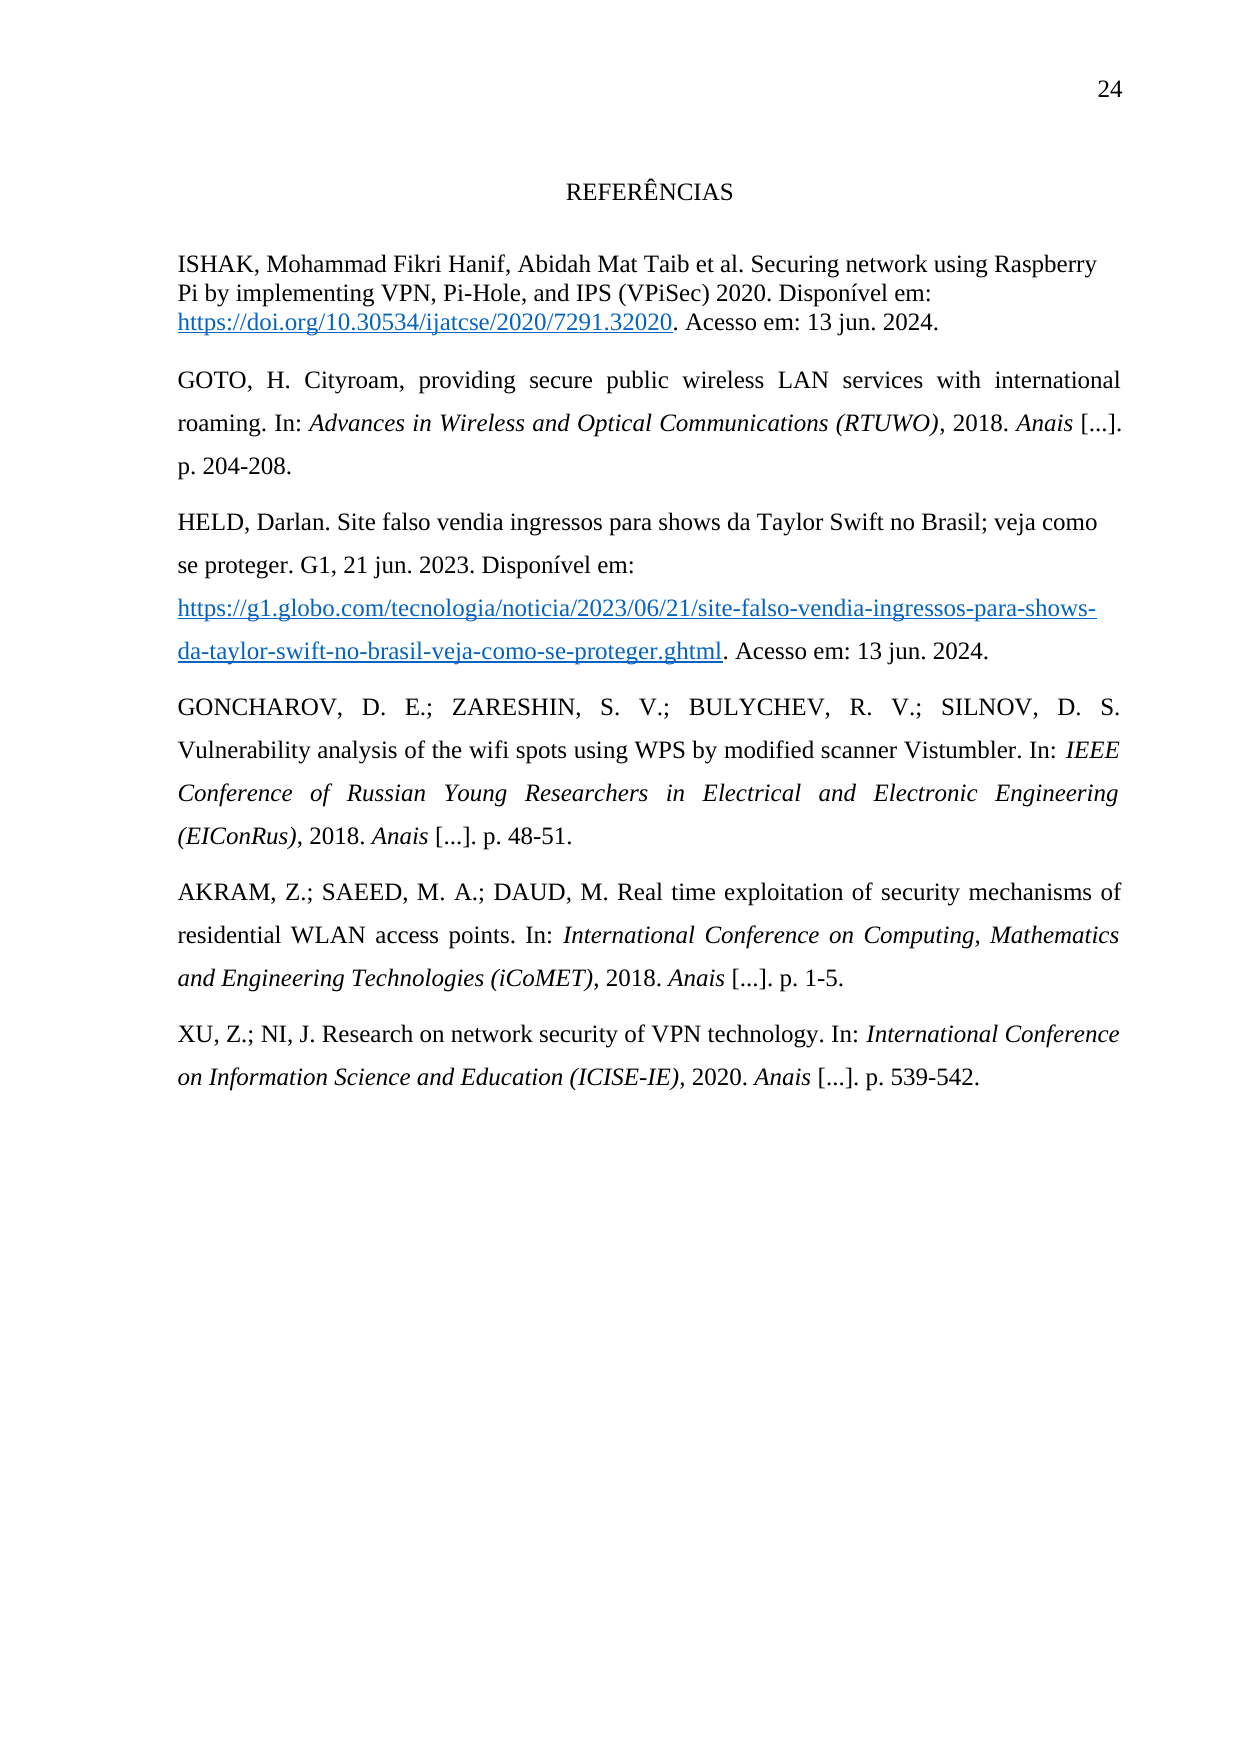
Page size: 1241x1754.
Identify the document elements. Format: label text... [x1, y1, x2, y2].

text XU, Z.; NI, J. Research on network security of VPN technology. In: International Conference on Information Science and Education (ICISE-IE), 2020. Anais [...]. p. 539-542. [177, 1019, 1122, 1091]
text ISHAK, Mohammad Fikri Hanif, Abidah Mat Taib et al. Securing network using Raspberry Pi by implementing VPN, Pi-Hole, and IPS (VPiSec) 2020. Disponível em: https://doi.org/10.30534/ijatcse/2020/7291.32020. Acesso em: 13 jun. 2024. [177, 249, 1122, 336]
text GONCHAROV, D. E.; ZARESHIN, S. V.; BULYCHEV, R. V.; SILNOV, D. S. Vulnerability analysis of the wifi spots using WPS by modified scanner Vistumbler. In: IEEE Conference of Russian Young Researchers in Electrical and Electronic Engineering (EIConRus), 2018. Anais [...]. p. 48-51. [177, 692, 1122, 850]
subtitle REFERÊNCIAS [177, 177, 1122, 206]
text AKRAM, Z.; SAEED, M. A.; DAUD, M. Real time exploitation of security mechanisms of residential WLAN access points. In: International Conference on Computing, Mathematics and Engineering Technologies (iCoMET), 2018. Anais [...]. p. 1-5. [177, 877, 1122, 992]
text GOTO, H. Cityroam, providing secure public wireless LAN services with international roaming. In: Advances in Wireless and Optical Communications (RTUWO), 2018. Anais [...]. p. 204-208. [177, 365, 1122, 480]
text HELD, Darlan. Site falso vendia ingressos para shows da Taylor Swift no Brasil; veja como se proteger. G1, 21 jun. 2023. Disponível em: https://g1.globo.com/tecnologia/noticia/2023/06/21/site-falso-vendia-ingressos-para-shows-da-taylor-swift-no-brasil-veja-como-se-proteger.ghtml. Acesso em: 13 jun. 2024. [177, 507, 1122, 665]
